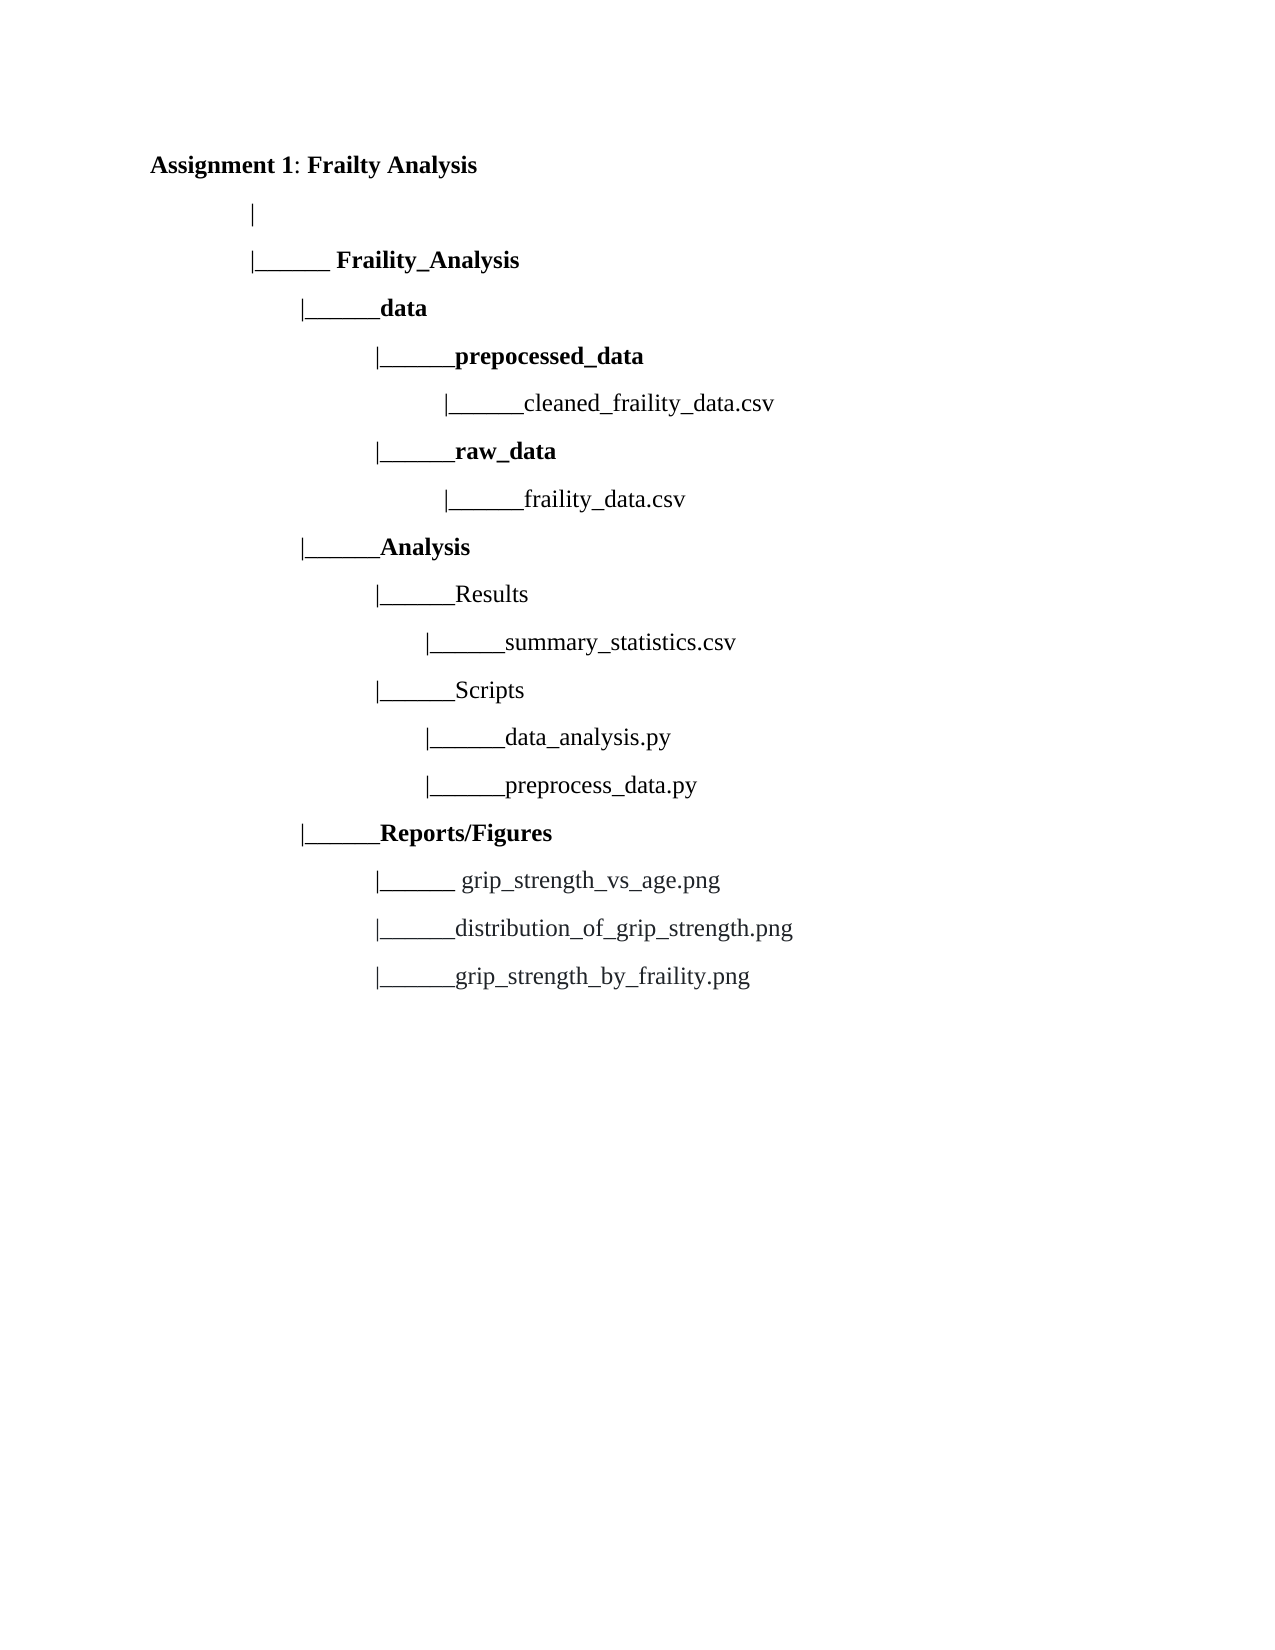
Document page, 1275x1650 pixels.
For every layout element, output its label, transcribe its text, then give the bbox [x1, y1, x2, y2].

text |______distribution_of_grip_strength.png [150, 913, 1125, 942]
text |______data_analysis.py [150, 722, 1125, 751]
text |______cleaned_fraility_data.csv [150, 388, 1125, 417]
text |______data [150, 293, 1125, 322]
text Assignment 1: Frailty Analysis [150, 150, 1125, 179]
text |______Reports/Figures [150, 818, 1125, 847]
text |______ Fraility_Analysis [150, 245, 1125, 274]
text |______grip_strength_by_fraility.png [150, 961, 1125, 990]
text |______fraility_data.csv [150, 484, 1125, 513]
text |______summary_statistics.csv [150, 627, 1125, 656]
text |______prepocessed_data [150, 341, 1125, 369]
text |______ grip_strength_vs_age.png [150, 866, 1125, 894]
text |______Analysis [150, 532, 1125, 560]
text | [150, 198, 1125, 226]
text |______preprocess_data.py [150, 770, 1125, 799]
text |______Results [150, 579, 1125, 608]
text |______raw_data [150, 436, 1125, 465]
text |______Scripts [150, 675, 1125, 703]
